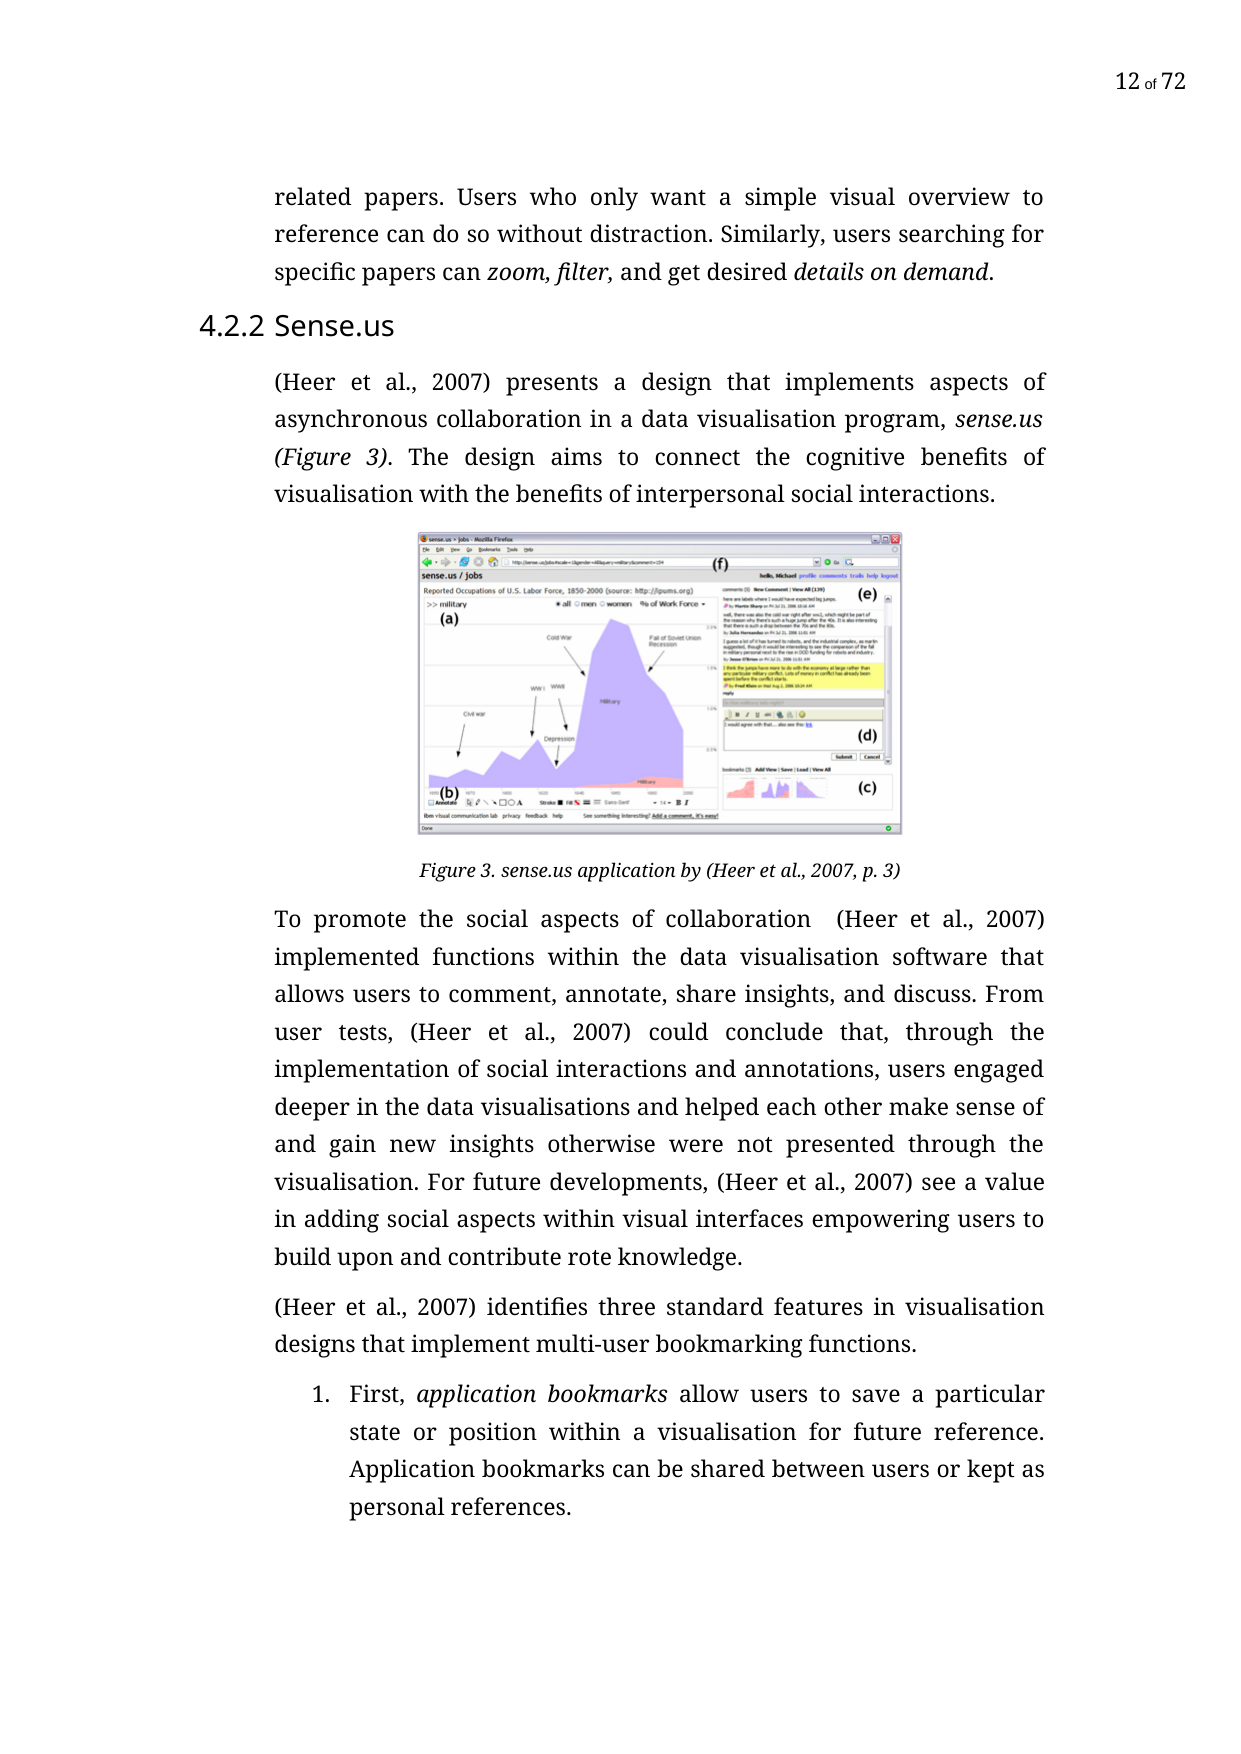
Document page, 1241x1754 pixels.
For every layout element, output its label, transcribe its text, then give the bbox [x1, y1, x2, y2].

text (Heer et al., 2007) identifies three standard features in visualisation designs that implement multi-user bookmarking functions. [274, 1291, 1045, 1359]
subtitle Sense.us [199, 306, 1045, 345]
picture [414, 528, 905, 839]
text (Heer et al., 2007) presents a design that implements aspects of asynchronous collaboration in a data visualisation program, sense.us (Figure 2). The design aims to connect the cognitive benefits of visualisation with the benefits of interpersonal social interactions. [274, 366, 1045, 509]
text Figure 3. sense.us application by (Heer et al., 2007, p. 3) [274, 857, 1045, 882]
